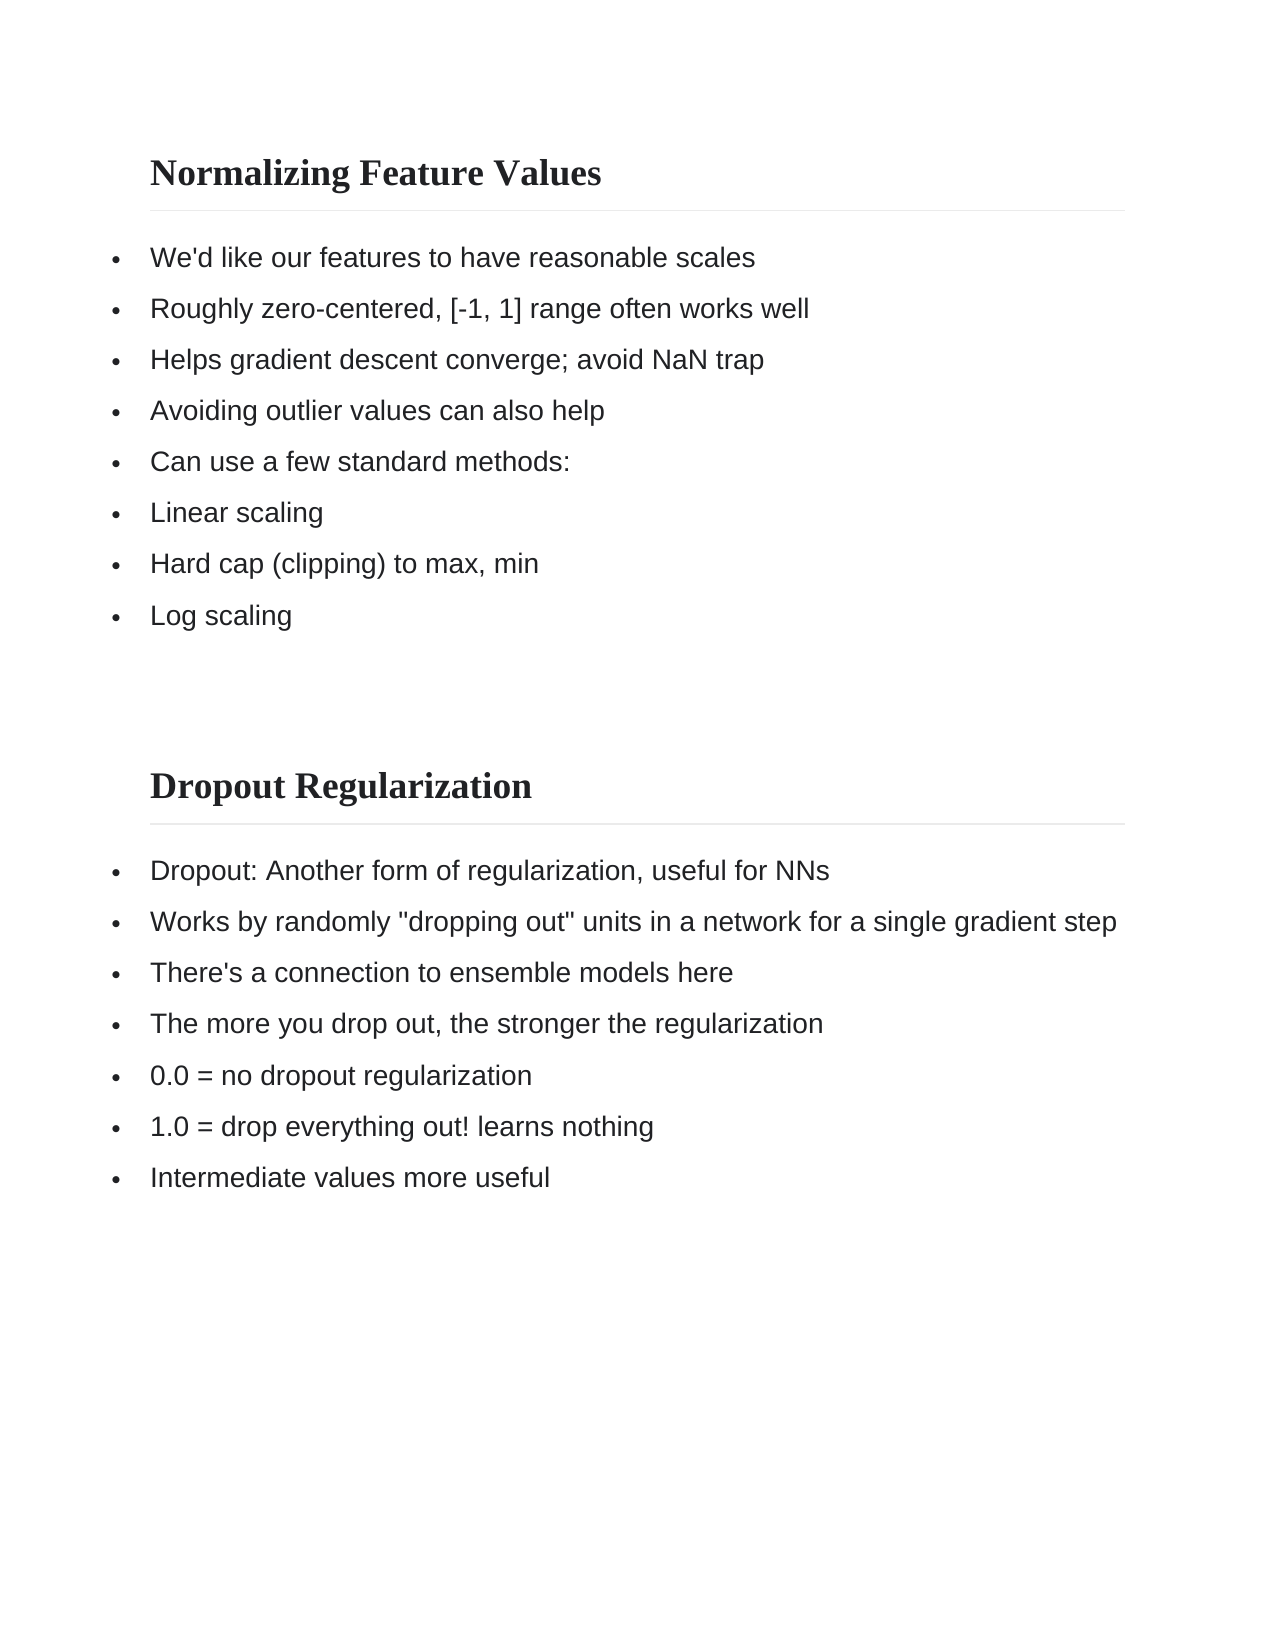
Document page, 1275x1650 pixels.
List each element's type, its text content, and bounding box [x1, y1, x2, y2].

list Log scaling [112, 598, 1125, 631]
list Hard cap (clipping) to max, min [112, 547, 1125, 580]
list Linear scaling [112, 496, 1125, 529]
list Works by randomly "dropping out" units in a network for a single gradient step [112, 905, 1125, 937]
list Intermediate values more useful [112, 1161, 1125, 1193]
list We'd like our features to have reasonable scales [112, 241, 1125, 273]
list 1.0 = drop everything out! learns nothing [112, 1110, 1125, 1142]
list Helps gradient descent converge; avoid NaN trap [112, 343, 1125, 375]
text Dropout Regularization [150, 763, 1125, 823]
list 0.0 = no dropout regularization [112, 1058, 1125, 1091]
list The more you drop out, the stronger the regularization [112, 1007, 1125, 1040]
list There's a connection to ensemble models here [112, 956, 1125, 989]
list Avoiding outlier values can also help [112, 394, 1125, 426]
list Dropout: Another form of regularization, useful for NNs [112, 854, 1125, 886]
list Can use a few standard methods: [112, 445, 1125, 477]
list Roughly zero-centered, [-1, 1] range often works well [112, 292, 1125, 324]
text Normalizing Feature Values [150, 150, 1125, 210]
